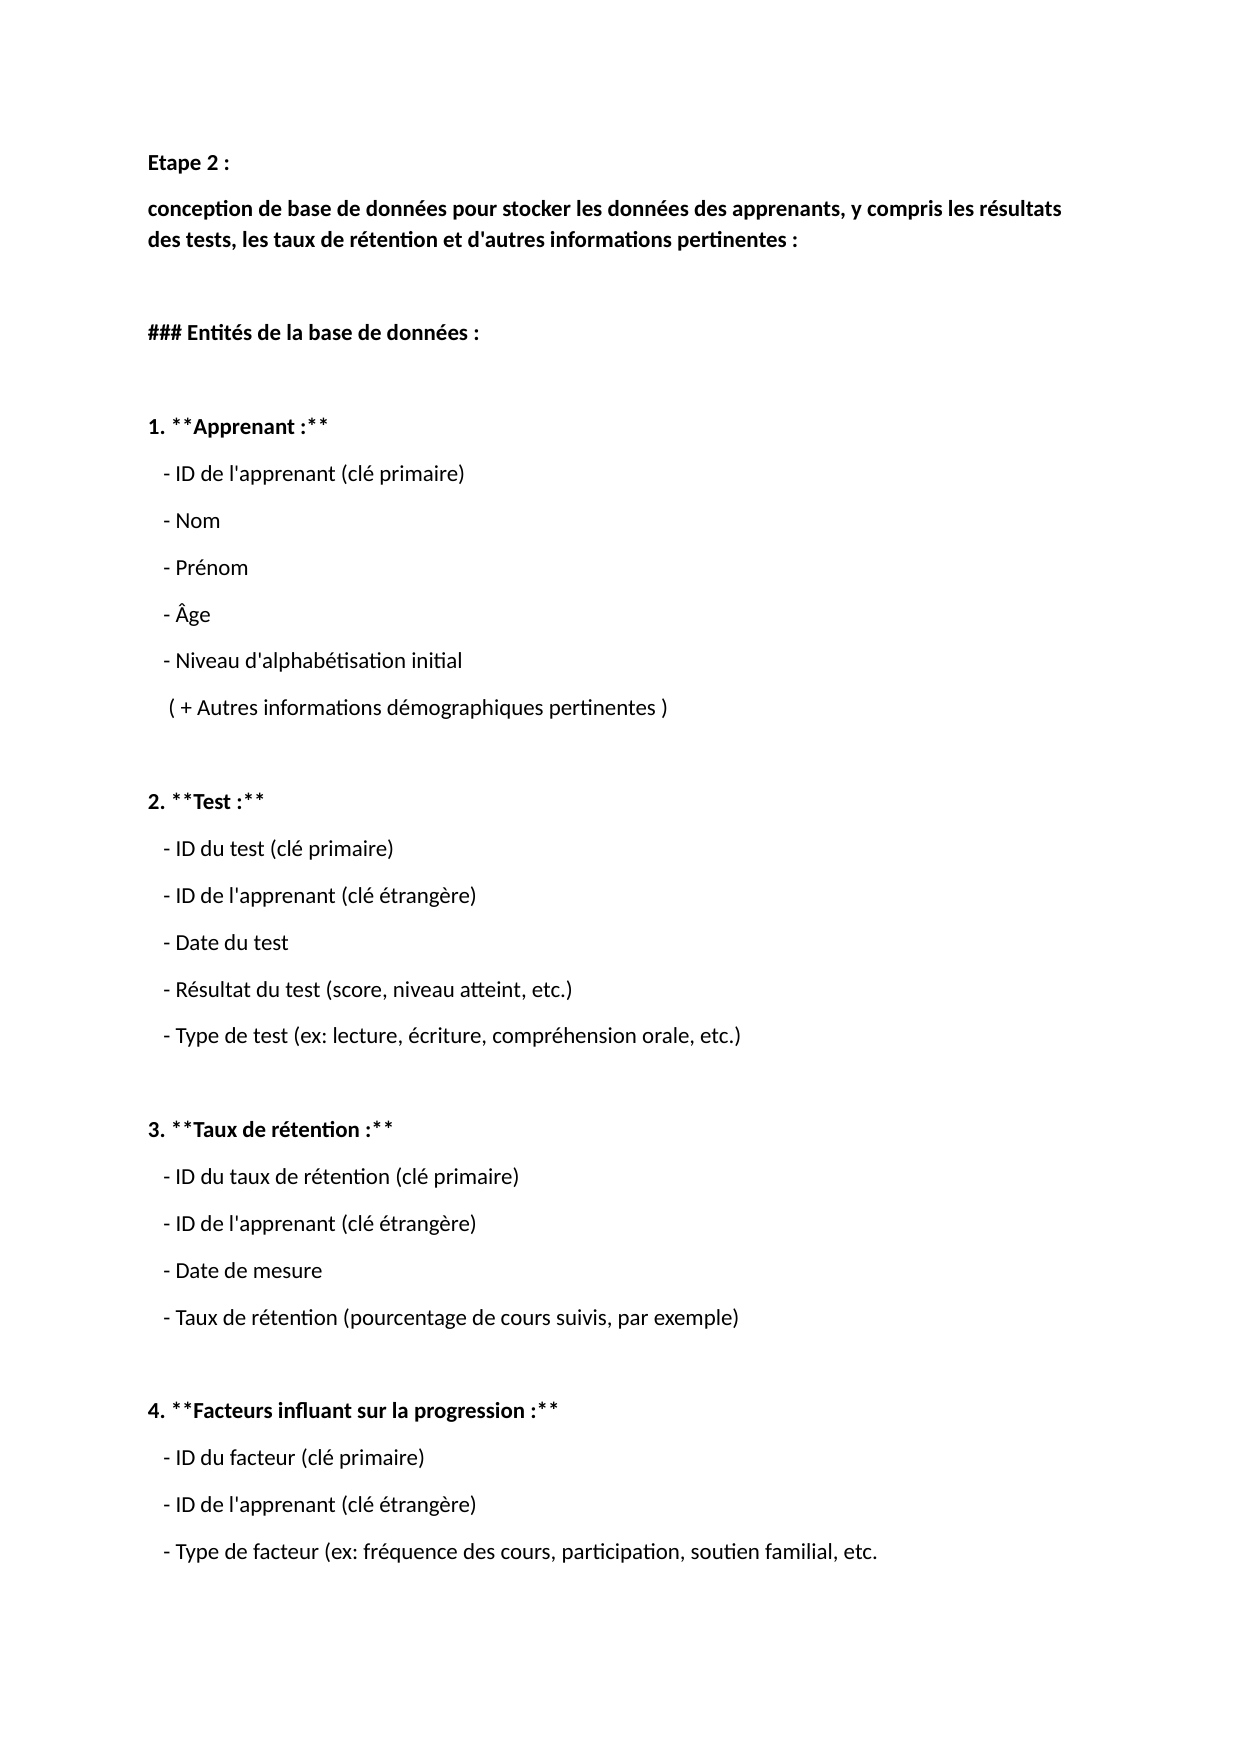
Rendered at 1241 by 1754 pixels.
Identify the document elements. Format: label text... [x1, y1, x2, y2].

text - ID du facteur (clé primaire) [148, 1443, 1093, 1471]
text - ID de l'apprenant (clé étrangère) [148, 1490, 1093, 1518]
text - ID du test (clé primaire) [148, 834, 1093, 862]
text - Niveau d'alphabétisation initial [148, 647, 1093, 674]
text - ID de l'apprenant (clé étrangère) [148, 1209, 1093, 1237]
text 3. **Taux de rétention :** [148, 1115, 1093, 1143]
text 2. **Test :** [148, 787, 1093, 815]
text - ID de l'apprenant (clé étrangère) [148, 881, 1093, 909]
text Etape 2 : [148, 148, 1093, 176]
text - Taux de rétention (pourcentage de cours suivis, par exemple) [148, 1303, 1093, 1331]
text ### Entités de la base de données : [148, 318, 1093, 346]
text - Date du test [148, 928, 1093, 956]
text - Âge [148, 600, 1093, 628]
text - ID de l'apprenant (clé primaire) [148, 459, 1093, 487]
text 1. **Apprenant :** [148, 412, 1093, 440]
text - Prénom [148, 553, 1093, 581]
text - Type de test (ex: lecture, écriture, compréhension orale, etc.) [148, 1022, 1093, 1049]
text - ID du taux de rétention (clé primaire) [148, 1162, 1093, 1190]
text ( + Autres informations démographiques pertinentes ) [148, 693, 1093, 721]
text - Type de facteur (ex: fréquence des cours, participation, soutien familial, etc. [148, 1537, 1093, 1565]
text conception de base de données pour stocker les données des apprenants, y compris les résultats des tests, les taux de rétention et d'autres informations pertinentes : [148, 194, 1093, 253]
text - Résultat du test (score, niveau atteint, etc.) [148, 975, 1093, 1003]
text - Nom [148, 506, 1093, 534]
text - Date de mesure [148, 1256, 1093, 1284]
text 4. **Facteurs influant sur la progression :** [148, 1397, 1093, 1424]
